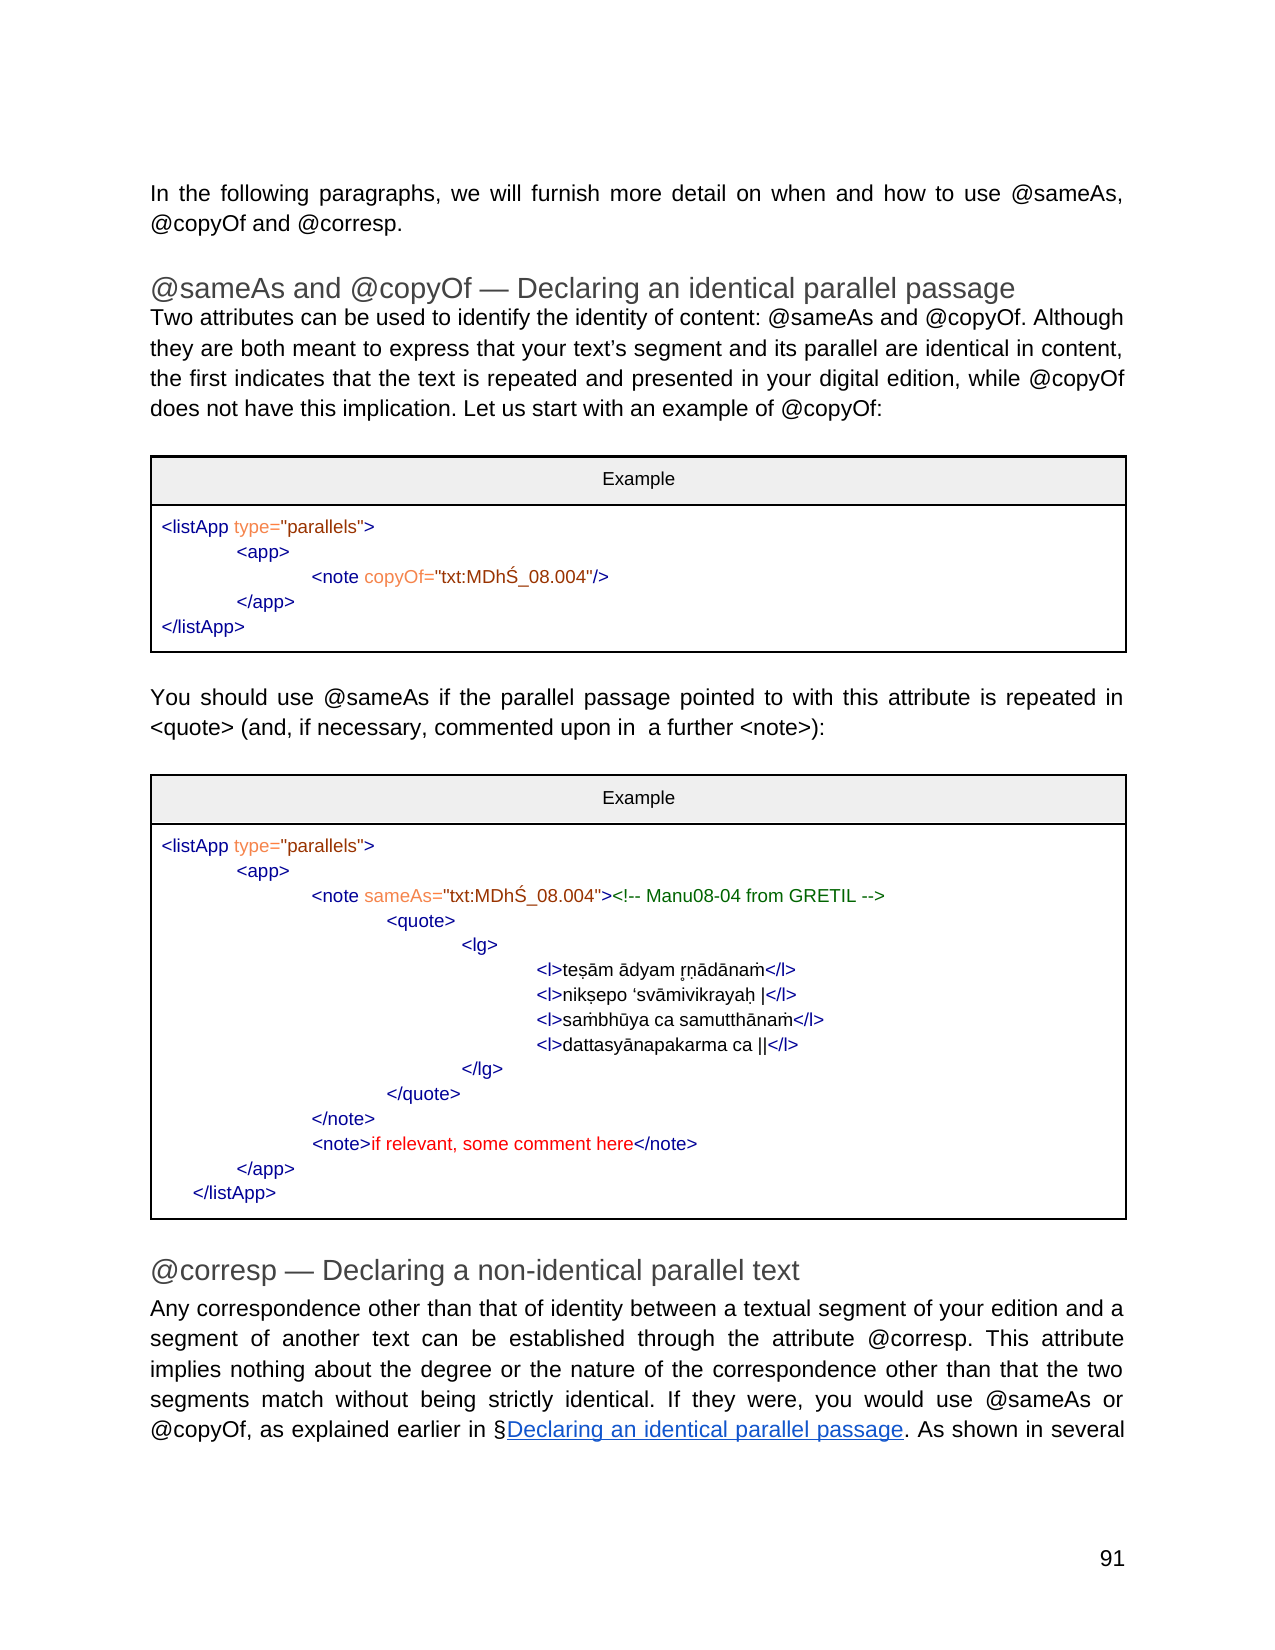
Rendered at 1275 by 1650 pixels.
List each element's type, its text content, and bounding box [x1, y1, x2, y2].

subtitle @corresp — Declaring a non-identical parallel text [150, 1253, 1125, 1287]
text In the following paragraphs, we will furnish more detail on when and how to use @sameAs, @copyOf and @corresp. [150, 180, 1125, 237]
subtitle @sameAs and @copyOf — Declaring an identical parallel passage [150, 271, 1125, 304]
text Two attributes can be used to identify the identity of content: @sameAs and @copyOf. Although they are both meant to express that your text’s segment and its parallel are identical in content, the first indicates that the text is repeated and presented in your digital edition, while @copyOf does not have this implication. Let us start with an example of @copyOf: [150, 304, 1125, 421]
table_cell <listApp type="parallels"> <app> <note copyOf="txt:MDhŚ_08.004"/> </app> </listApp> [152, 506, 1125, 651]
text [150, 1295, 1125, 1442]
text You should use @sameAs if the parallel passage pointed to with this attribute is repeated in <quote> (and, if necessary, commented upon in a further <note>): [150, 683, 1125, 740]
table_cell <listApp type="parallels"> <app> <note sameAs="txt:MDhŚ_08.004"><!-- Manu08-04 from GRETIL --> <quote> <lg> <l>teṣām ādyam r̥ṇādānaṁ</l> <l>nikṣepo ‘svāmivikrayaḥ |</l> <l>saṁbhūya ca samutthānaṁ</l> <l>dattasyānapakarma ca ||</l> </lg> </quote> </note> <note>if relevant, some comment here</note> </app> </listApp> [152, 825, 1125, 1218]
table_header Example [152, 776, 1125, 822]
table_header Example [152, 458, 1125, 504]
